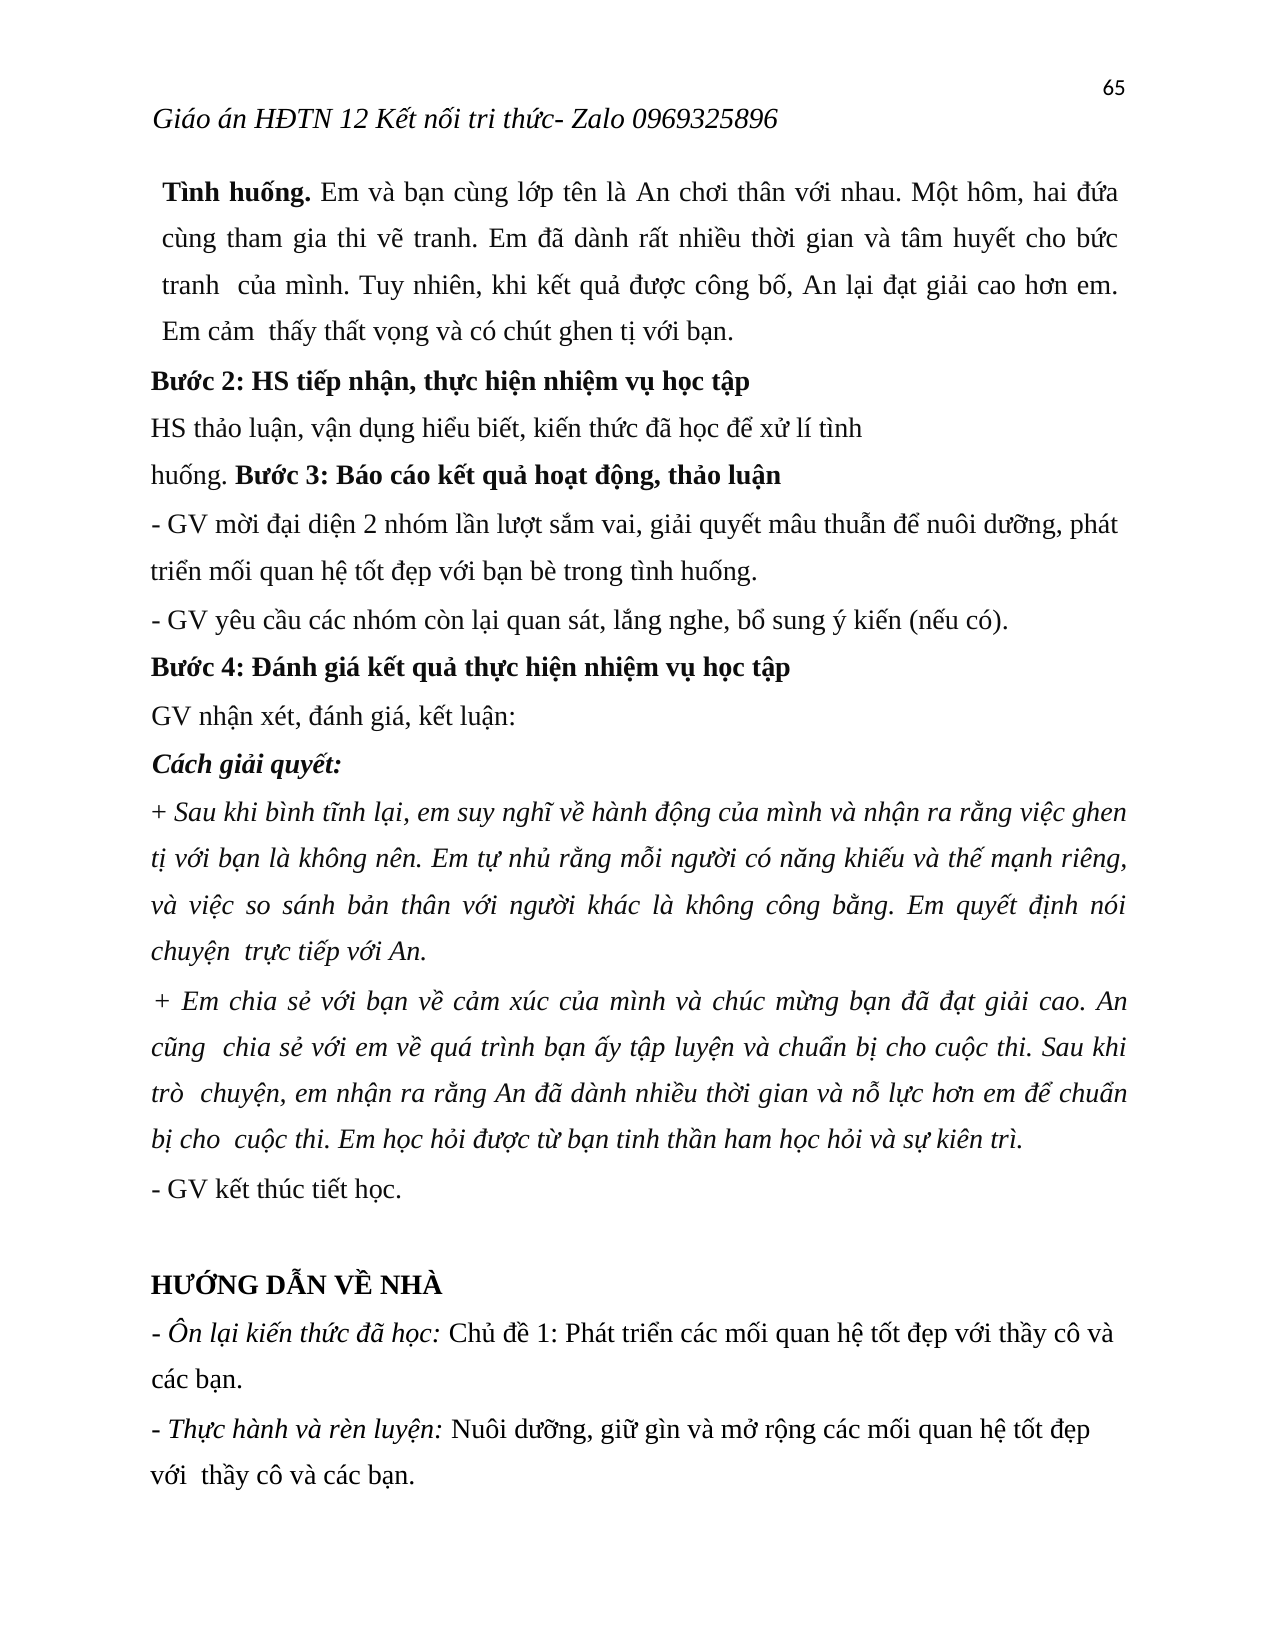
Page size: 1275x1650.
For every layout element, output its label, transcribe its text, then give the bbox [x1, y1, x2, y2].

text - GV mời đại diện 2 nhóm lần lượt sắm vai, giải quyết mâu thuẫn để nuôi dưỡng, phát triển mối quan hệ tốt đẹp với bạn bè trong tình huống. [150, 507, 1132, 586]
text Bước 2: HS tiếp nhận, thực hiện nhiệm vụ học tập [151, 364, 1172, 396]
text - Thực hành và rèn luyện: Nuôi dưỡng, giữ gìn và mở rộng các mối quan hệ tốt đẹp với thầy cô và các bạn. [150, 1412, 1132, 1491]
text - Ôn lại kiến thức đã học: Chủ đề 1: Phát triển các mối quan hệ tốt đẹp với thầy cô và các bạn. [151, 1316, 1131, 1395]
text - GV kết thúc tiết học. [151, 1172, 1172, 1204]
text HS thảo luận, vận dụng hiểu biết, kiến thức đã học để xử lí tình huống. Bước 3: Báo cáo kết quả hoạt động, thảo luận [150, 412, 947, 490]
text 65 [131, 73, 1125, 101]
text - GV yêu cầu các nhóm còn lại quan sát, lắng nghe, bổ sung ý kiến (nếu có). Bước 4: Đánh giá kết quả thực hiện nhiệm vụ học tập [151, 603, 1016, 682]
text GV nhận xét, đánh giá, kết luận: [151, 699, 1172, 732]
text + Sau khi bình tĩnh lại, em suy nghĩ về hành động của mình và nhận ra rằng việc ghen tị với bạn là không nên. Em tự nhủ rằng mỗi người có năng khiếu và thế mạnh riêng, và việc so sánh bản thân với người khác là không công bằng. Em quyết định nói chuyện trực tiếp với An. [151, 795, 1132, 966]
text Cách giải quyết: [152, 747, 1172, 780]
text + Em chia sẻ với bạn về cảm xúc của mình và chúc mừng bạn đã đạt giải cao. An cũng chia sẻ với em về quá trình bạn ấy tập luyện và chuẩn bị cho cuộc thi. Sau khi trò chuyện, em nhận ra rằng An đã dành nhiều thời gian và nỗ lực hơn em để chuẩn bị cho cuộc thi. Em học hỏi được từ bạn tinh thần ham học hỏi và sự kiên trì. [151, 983, 1132, 1155]
text HƯỚNG DẪN VỀ NHÀ [151, 1268, 1172, 1301]
text Tình huống. Em và bạn cùng lớp tên là An chơi thân với nhau. Một hôm, hai đứa cùng tham gia thi vẽ tranh. Em đã dành rất nhiều thời gian và tâm huyết cho bức tranh của mình. Tuy nhiên, khi kết quả được công bố, An lại đạt giải cao hơn em. Em cảm thấy thất vọng và có chút ghen tị với bạn. [162, 175, 1120, 346]
text Giáo án HĐTN 12 Kết nối tri thức- Zalo 0969325896 [152, 101, 1172, 134]
